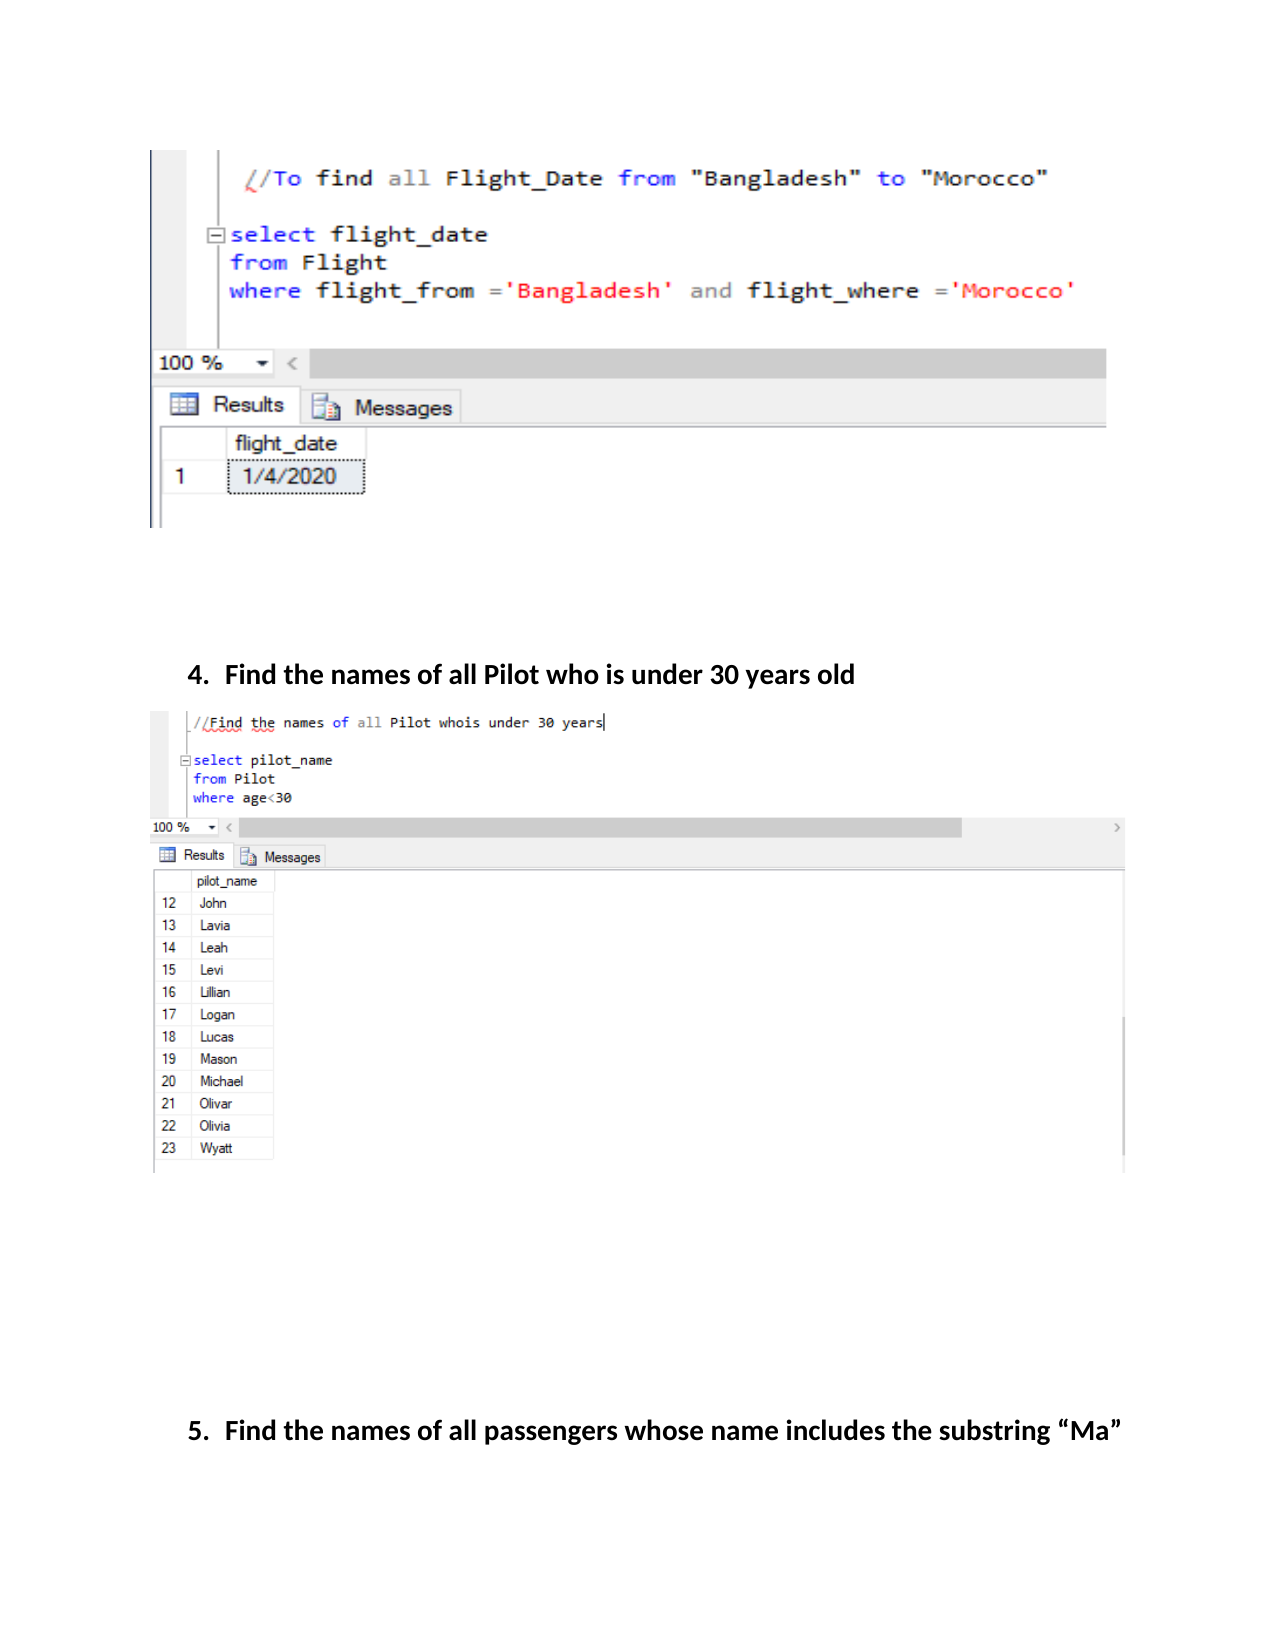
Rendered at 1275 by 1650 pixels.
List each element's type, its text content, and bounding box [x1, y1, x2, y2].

picture [150, 150, 1107, 528]
picture [150, 711, 1125, 1173]
list Find the names of all passengers whose name includes the substring “Ma” [187, 1412, 1125, 1448]
list Find the names of all Pilot who is under 30 years old [187, 656, 1125, 692]
